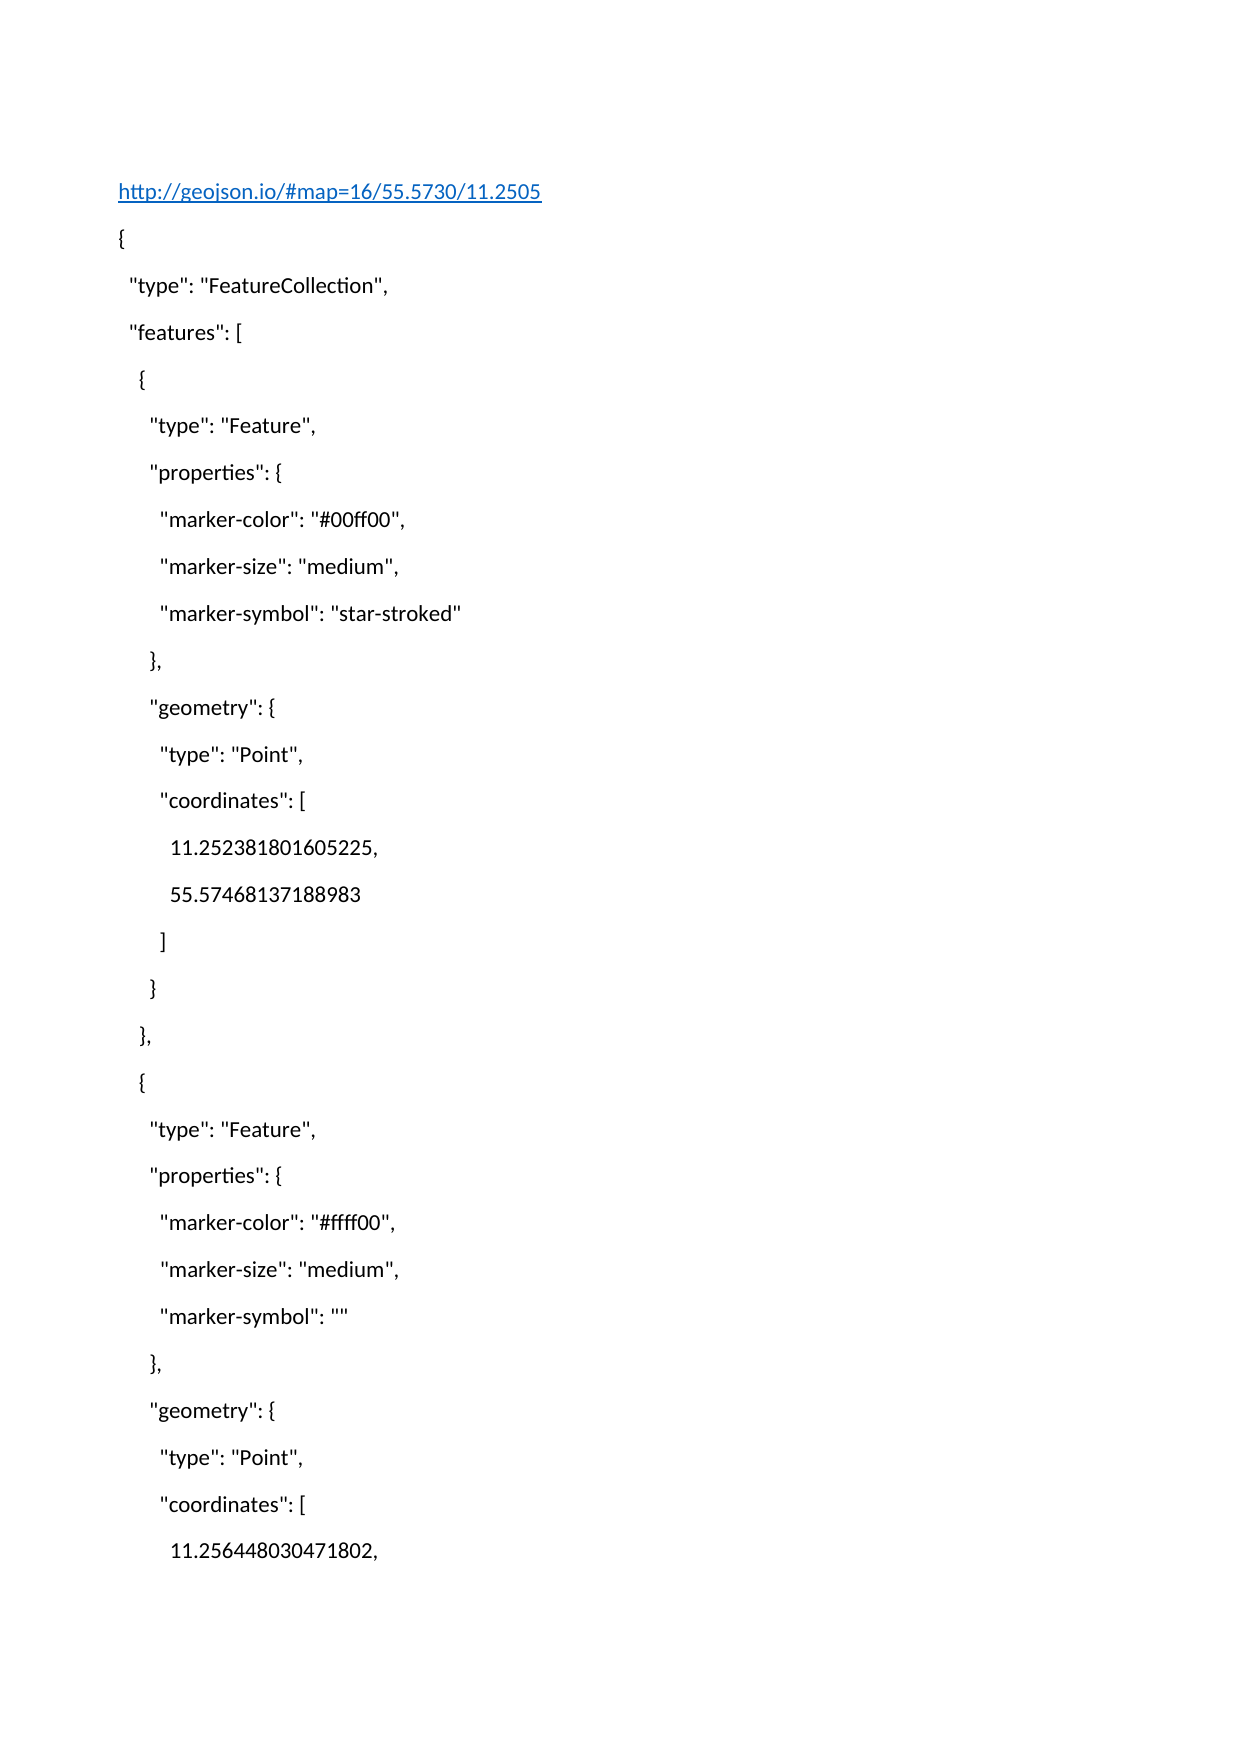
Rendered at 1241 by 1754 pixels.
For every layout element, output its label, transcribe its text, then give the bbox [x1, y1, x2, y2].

text "type": "Feature", [118, 1115, 1122, 1143]
text "properties": { [118, 458, 1122, 486]
text "marker-color": "#ffff00", [118, 1208, 1122, 1236]
text http://geojson.io/#map=16/55.5730/11.2505 [118, 177, 1122, 205]
text "type": "FeatureCollection", [118, 271, 1122, 299]
text "features": [ [118, 318, 1122, 346]
text 55.57468137188983 [118, 880, 1122, 908]
text "marker-size": "medium", [118, 1255, 1122, 1283]
text { [118, 1068, 1122, 1096]
text }, [118, 646, 1122, 674]
text ] [118, 927, 1122, 955]
text "coordinates": [ [118, 787, 1122, 814]
text }, [118, 1349, 1122, 1377]
text "type": "Point", [118, 1443, 1122, 1471]
text "coordinates": [ [118, 1490, 1122, 1518]
text "marker-symbol": "star-stroked" [118, 599, 1122, 627]
text "marker-symbol": "" [118, 1302, 1122, 1330]
text "properties": { [118, 1162, 1122, 1189]
text "type": "Feature", [118, 412, 1122, 439]
text "geometry": { [118, 1396, 1122, 1424]
text "marker-size": "medium", [118, 552, 1122, 580]
text 11.256448030471802, [118, 1537, 1122, 1564]
text { [118, 224, 1122, 252]
text "marker-color": "#00ff00", [118, 505, 1122, 533]
text }, [118, 1021, 1122, 1049]
text { [118, 365, 1122, 393]
text "geometry": { [118, 693, 1122, 721]
text "type": "Point", [118, 740, 1122, 768]
text } [118, 974, 1122, 1002]
text 11.252381801605225, [118, 833, 1122, 861]
